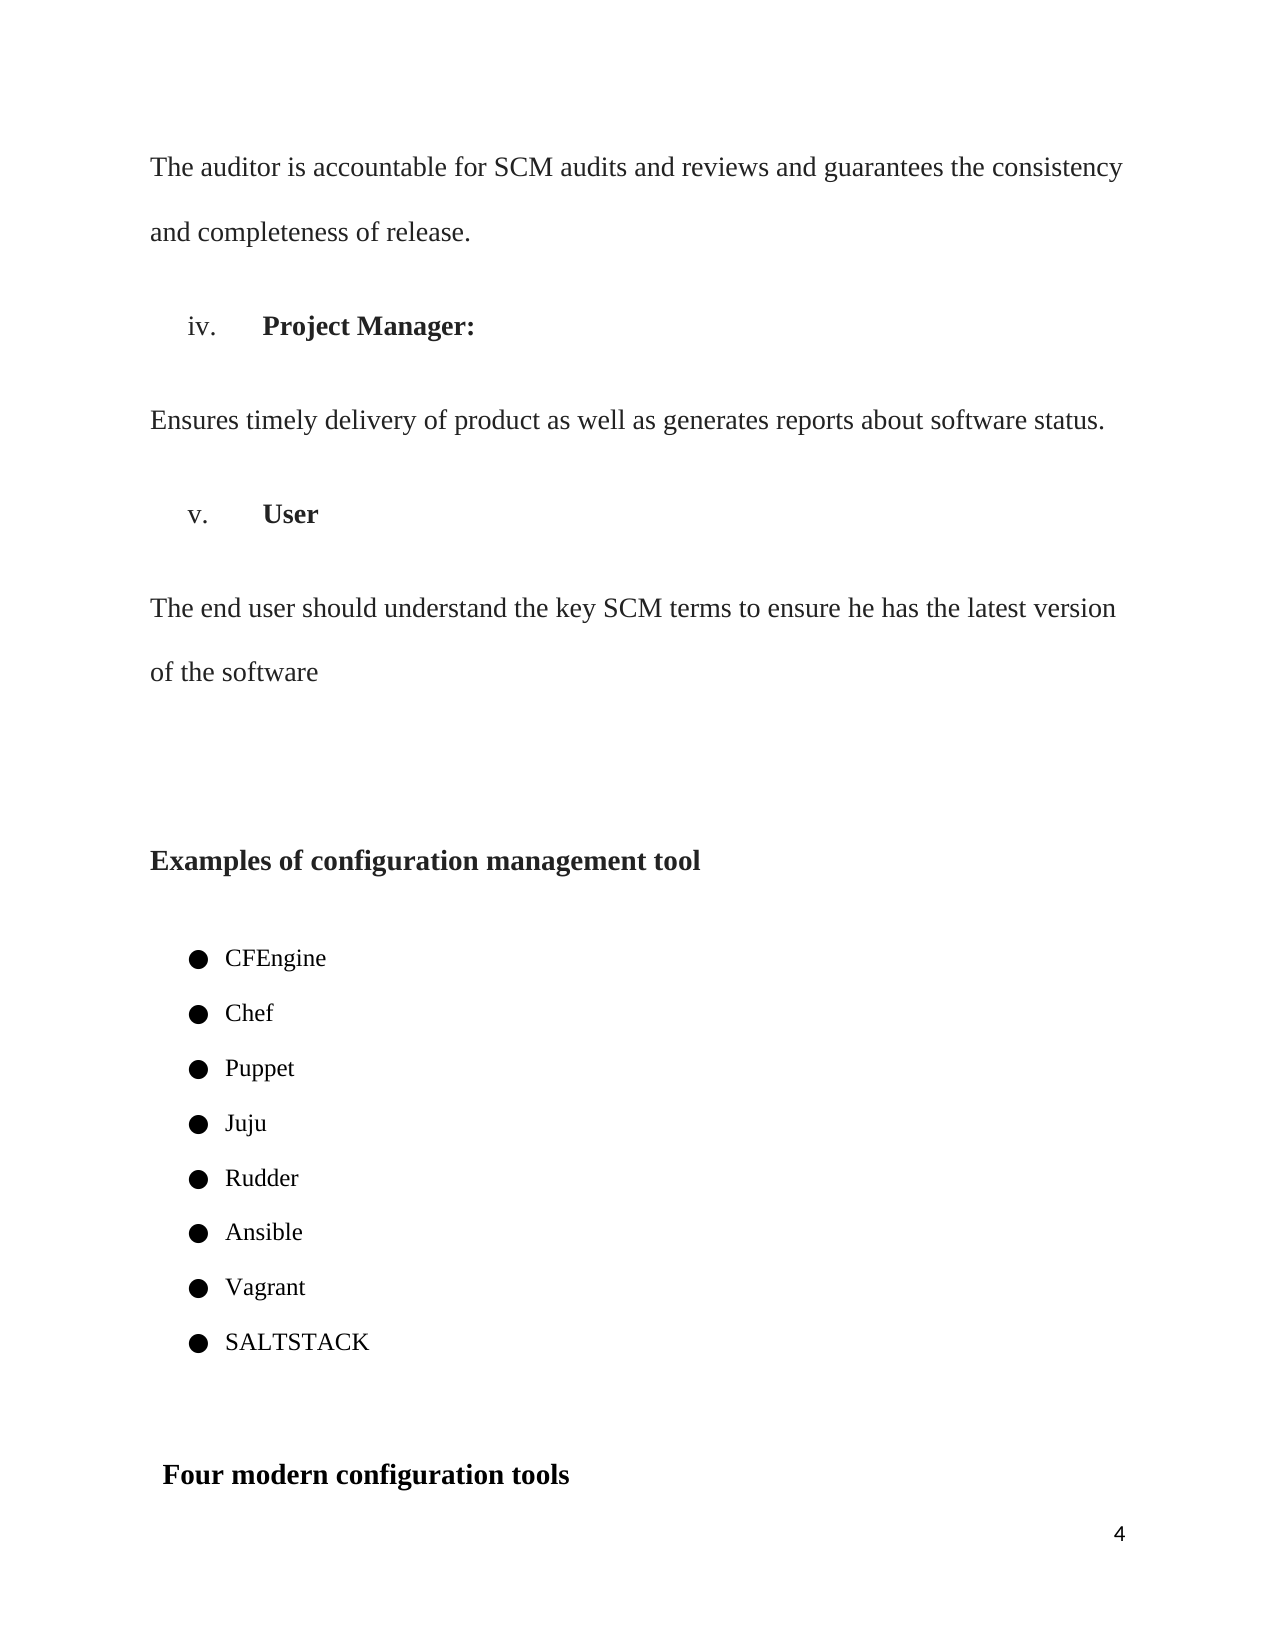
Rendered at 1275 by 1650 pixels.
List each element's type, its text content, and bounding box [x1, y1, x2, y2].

list Project Manager: [187, 309, 1125, 341]
list Ansible [187, 1214, 1125, 1248]
list Juju [187, 1104, 1125, 1138]
list Rudder [187, 1159, 1125, 1193]
text Four modern configuration tools [150, 1457, 1125, 1491]
list Chef [187, 994, 1125, 1028]
list Puppet [187, 1049, 1125, 1083]
list SALTSTACK [187, 1324, 1125, 1358]
list User [187, 497, 1125, 529]
list Vagrant [187, 1269, 1125, 1303]
text The end user should understand the key SCM terms to ensure he has the latest version of the software [150, 591, 1125, 688]
text Ensures timely delivery of product as well as generates reports about software status. [150, 403, 1125, 435]
text Examples of configuration management tool [150, 843, 1125, 877]
text The auditor is accountable for SCM audits and reviews and guarantees the consistency and completeness of release. [150, 150, 1125, 247]
list CFEngine [187, 939, 1125, 974]
